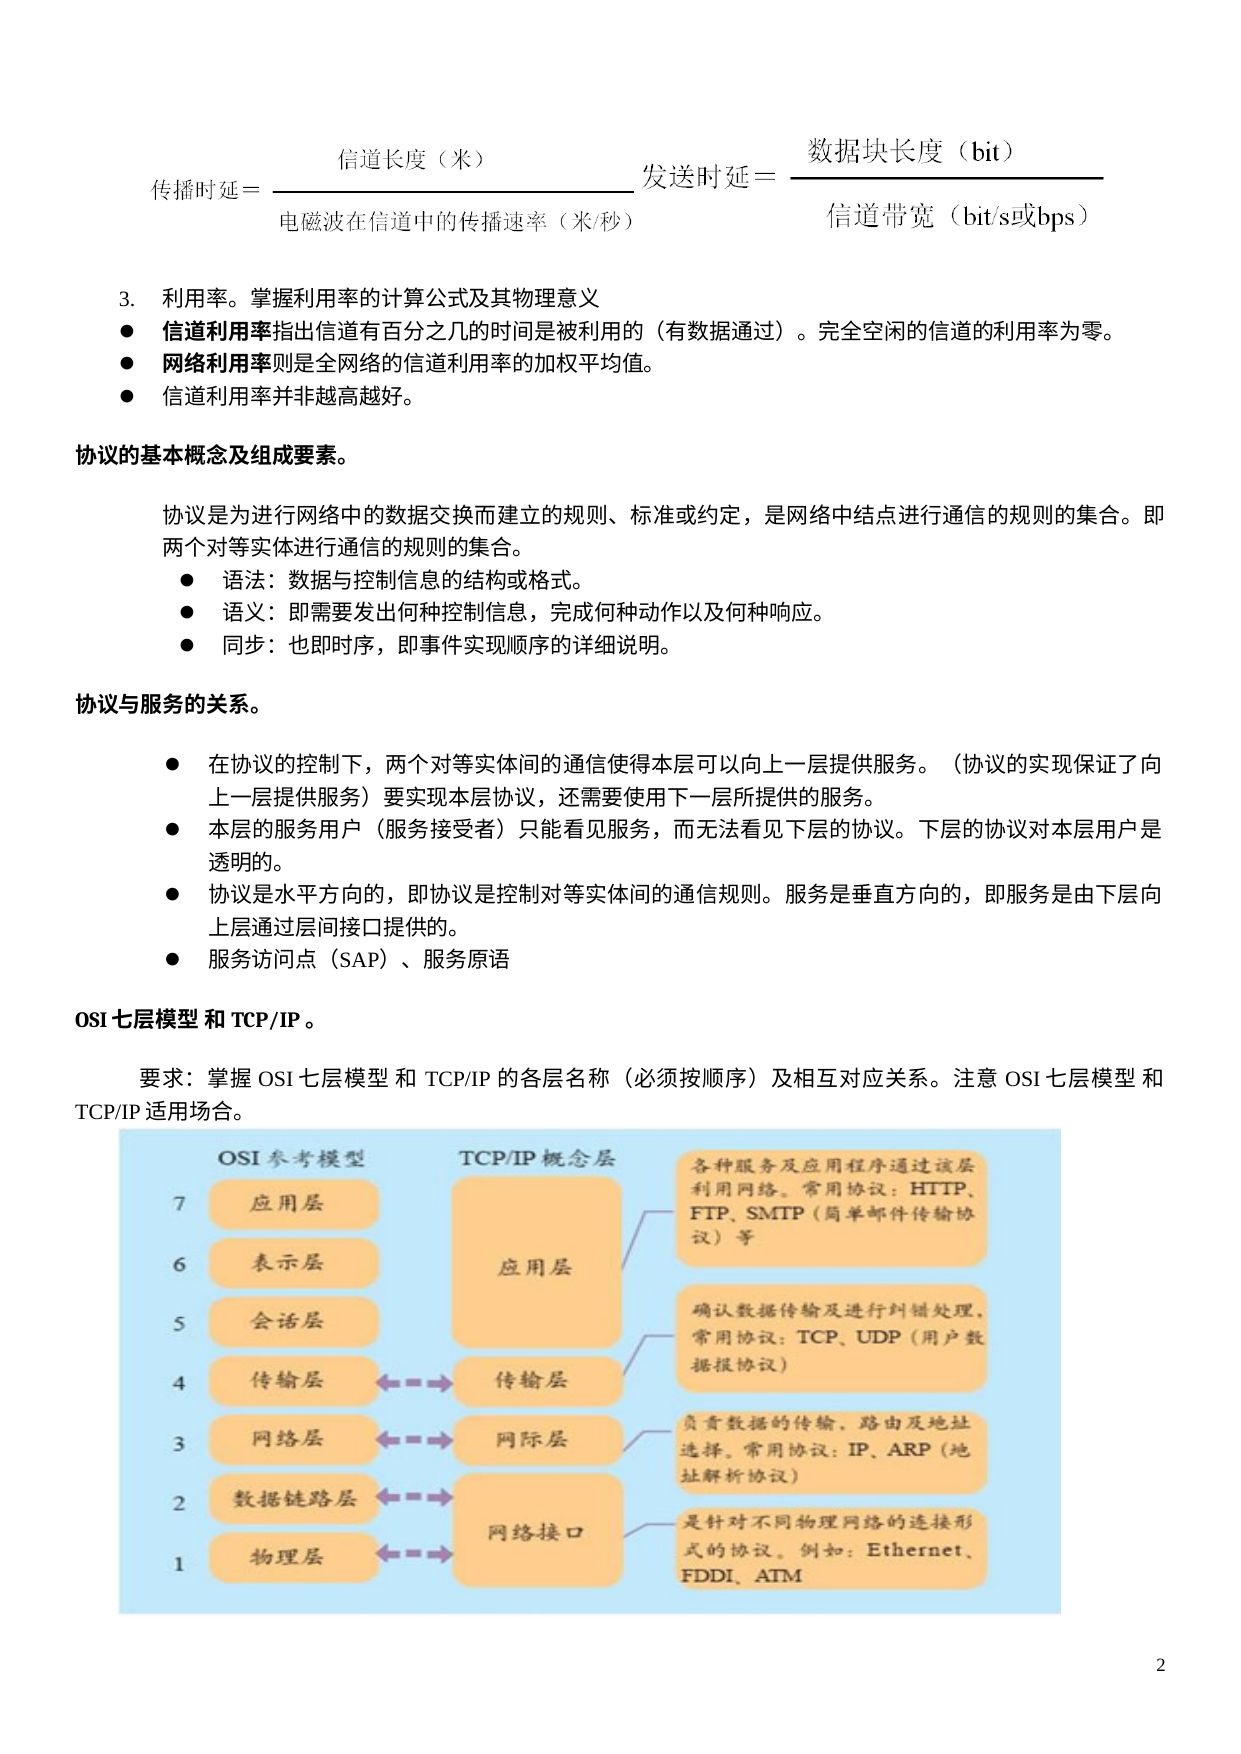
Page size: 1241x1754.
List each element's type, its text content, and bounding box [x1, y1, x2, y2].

subtitle 协议与服务的关系。 [75, 687, 1165, 719]
list 协议是为进行网络中的数据交换而建立的规则、标准或约定，是网络中结点进行通信的规则的集合。即两个对等实体进行通信的规则的集合。 [162, 497, 1165, 562]
list 服务访问点（SAP）、服务原语 [164, 942, 1165, 974]
list 本层的服务用户（服务接受者）只能看见服务，而无法看见下层的协议。下层的协议对本层用户是透明的。 [164, 812, 1165, 877]
list 网络利用率则是全网络的信道利用率的加权平均值。 [119, 346, 1165, 378]
picture [118, 1125, 1061, 1617]
picture [150, 131, 1115, 235]
list 在协议的控制下，两个对等实体间的通信使得本层可以向上一层提供服务。（协议的实现保证了向上一层提供服务）要实现本层协议，还需要使用下一层所提供的服务。 [164, 747, 1165, 812]
text 要求：掌握OSI七层模型 和 TCP/IP 的各层名称（必须按顺序）及相互对应关系。注意OSI七层模型 和 TCP/IP 适用场合。 [75, 1061, 1165, 1126]
list 利用率。掌握利用率的计算公式及其物理意义 [119, 281, 1165, 313]
list 语法：数据与控制信息的结构或格式。 [178, 562, 1165, 595]
list 同步：也即时序，即事件实现顺序的详细说明。 [178, 627, 1165, 660]
list 信道利用率指出信道有百分之几的时间是被利用的（有数据通过）。完全空闲的信道的利用率为零。 [119, 313, 1165, 346]
subtitle OSI七层模型 和 TCP/IP 。 [75, 1001, 1165, 1034]
subtitle 协议的基本概念及组成要素。 [75, 438, 1165, 470]
list 信道利用率并非越高越好。 [119, 378, 1165, 411]
list 语义：即需要发出何种控制信息，完成何种动作以及何种响应。 [178, 595, 1165, 627]
list 协议是水平方向的，即协议是控制对等实体间的通信规则。服务是垂直方向的，即服务是由下层向上层通过层间接口提供的。 [164, 877, 1165, 942]
